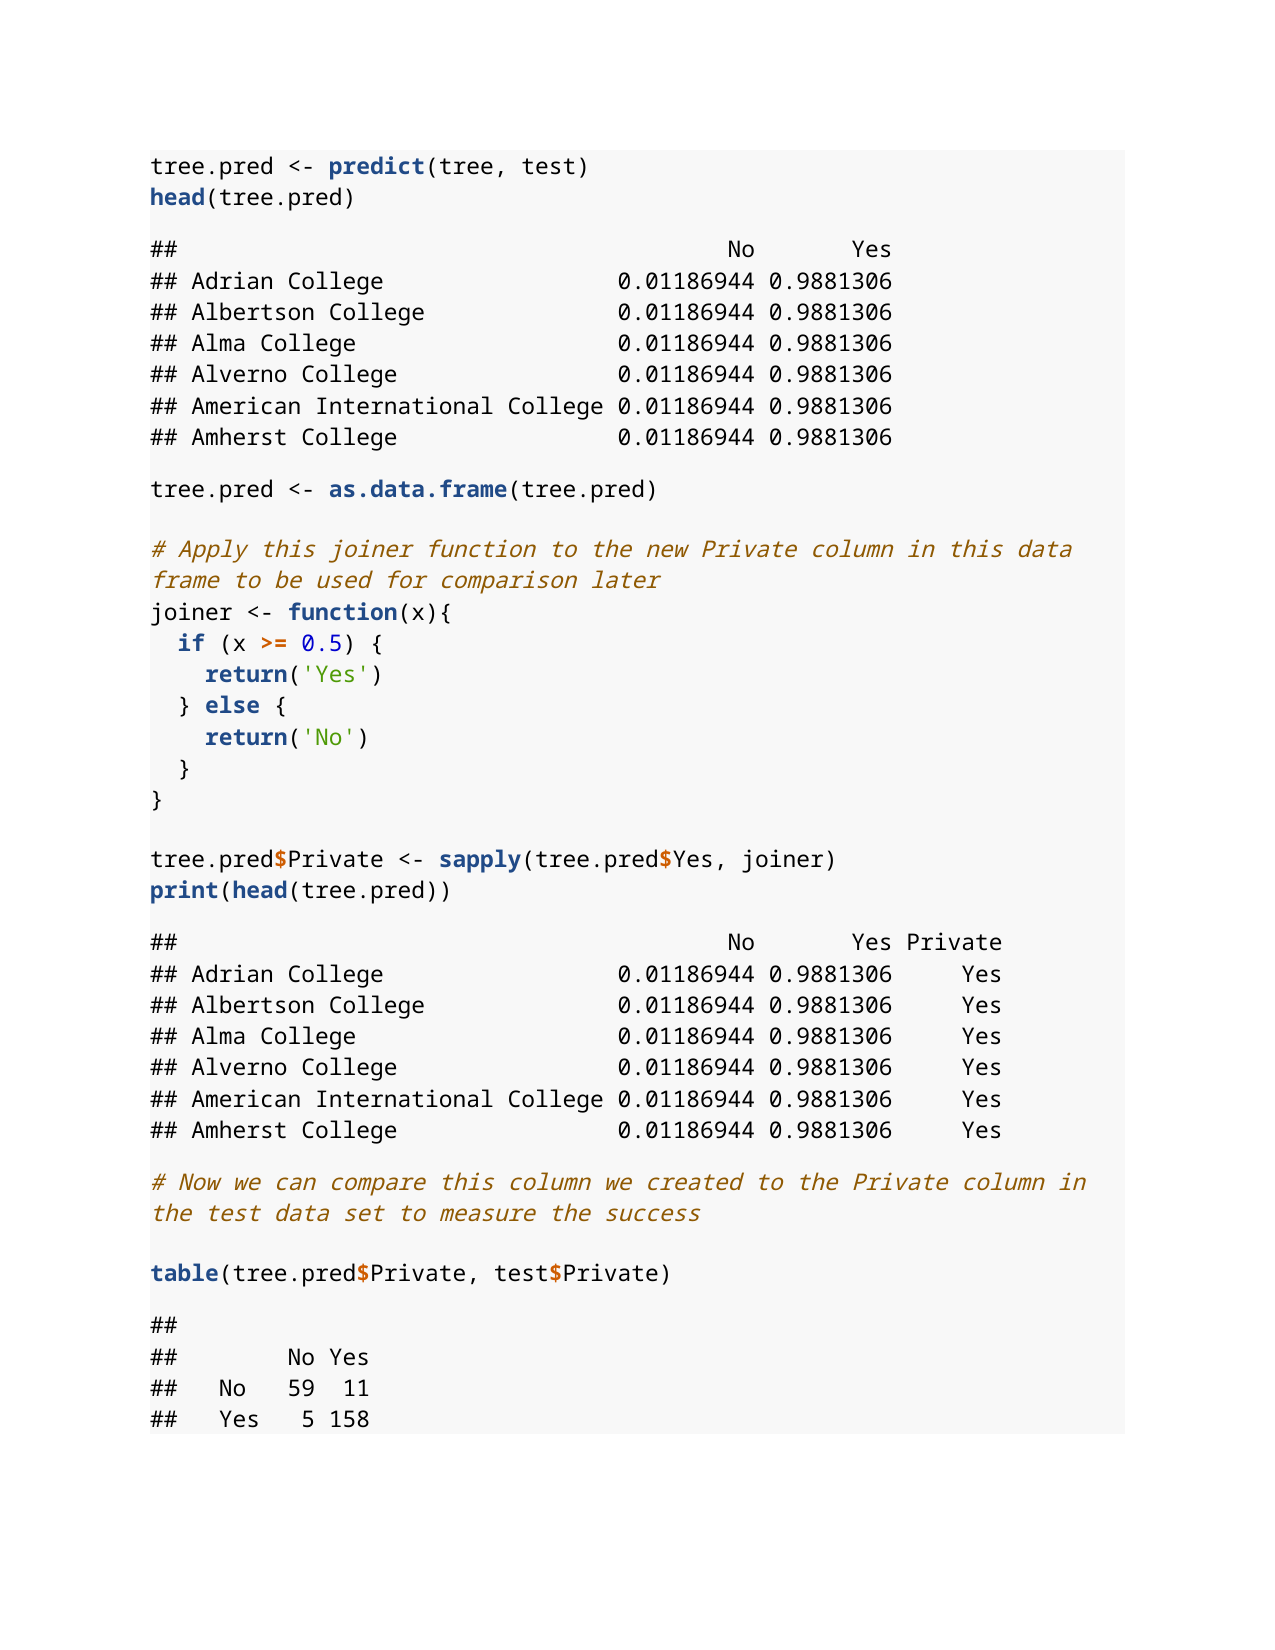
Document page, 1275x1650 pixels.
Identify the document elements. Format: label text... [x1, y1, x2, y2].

text # Now we can compare this column we created to the Private column in the test data set to measure the success table(tree.pred$Private, test$Private) [150, 1166, 1125, 1288]
text tree.pred <- as.data.frame(tree.pred) # Apply this joiner function to the new Private column in this data frame to be used for comparison later joiner <- function(x){ if (x >= 0.5) { return('Yes') } else { return('No') } } tree.pred$Private <- sapply(tree.pred$Yes, joiner) print(head(tree.pred)) [150, 473, 1125, 905]
text tree.pred <- predict(tree, test) head(tree.pred) [356, 150, 1125, 212]
text ## ## No Yes ## No 59 11 ## Yes 5 158 [150, 1309, 1125, 1434]
text ## No Yes ## Adrian College 0.01186944 0.9881306 ## Albertson College 0.01186944 0.9881306 ## Alma College 0.01186944 0.9881306 ## Alverno College 0.01186944 0.9881306 ## American International College 0.01186944 0.9881306 ## Amherst College 0.01186944 0.9881306 [150, 233, 1125, 452]
text ## No Yes Private ## Adrian College 0.01186944 0.9881306 Yes ## Albertson College 0.01186944 0.9881306 Yes ## Alma College 0.01186944 0.9881306 Yes ## Alverno College 0.01186944 0.9881306 Yes ## American International College 0.01186944 0.9881306 Yes ## Amherst College 0.01186944 0.9881306 Yes [150, 926, 1125, 1145]
